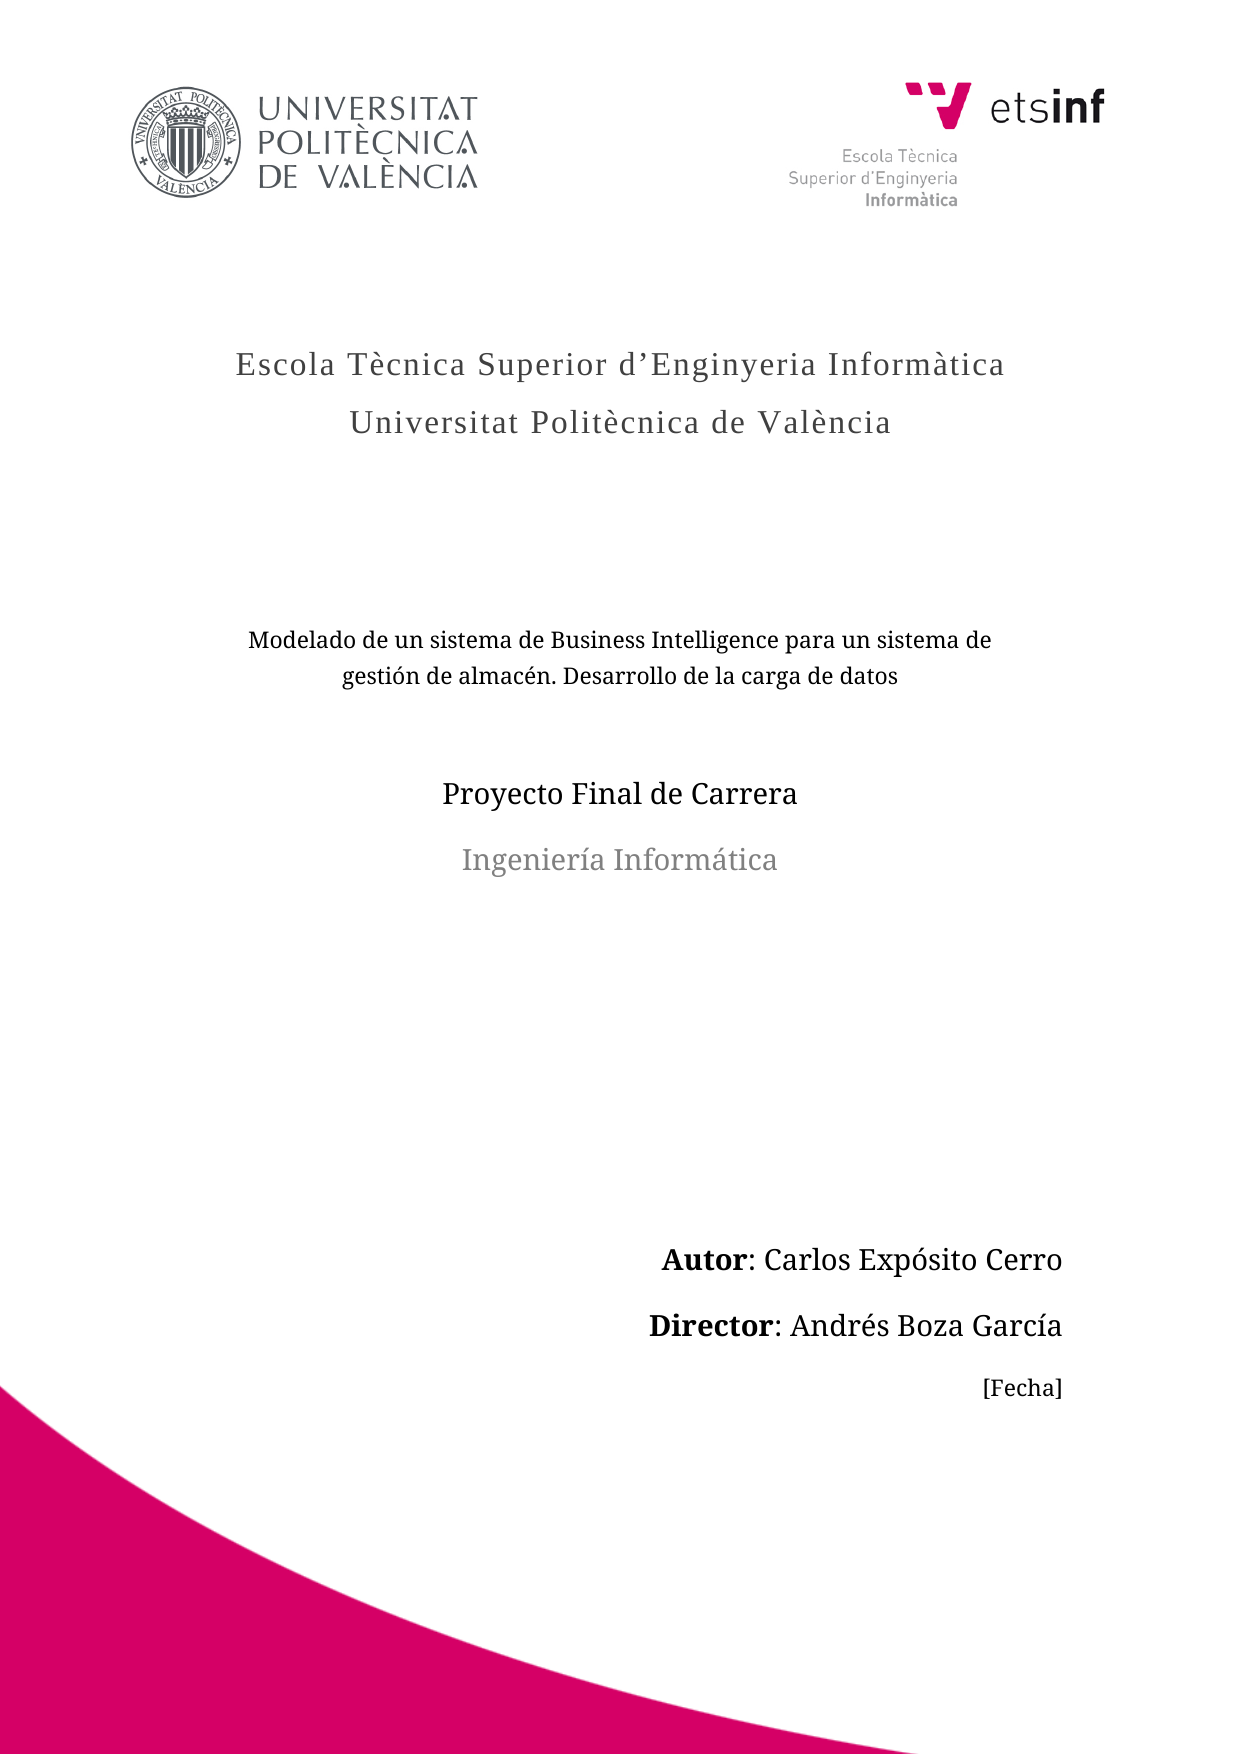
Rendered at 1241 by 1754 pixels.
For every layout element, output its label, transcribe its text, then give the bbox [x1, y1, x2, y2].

picture [99, 70, 509, 215]
picture [772, 65, 1126, 220]
picture [0, 1030, 1241, 1754]
text Autor: [177, 1239, 1063, 1279]
text Director: [177, 1306, 1063, 1345]
